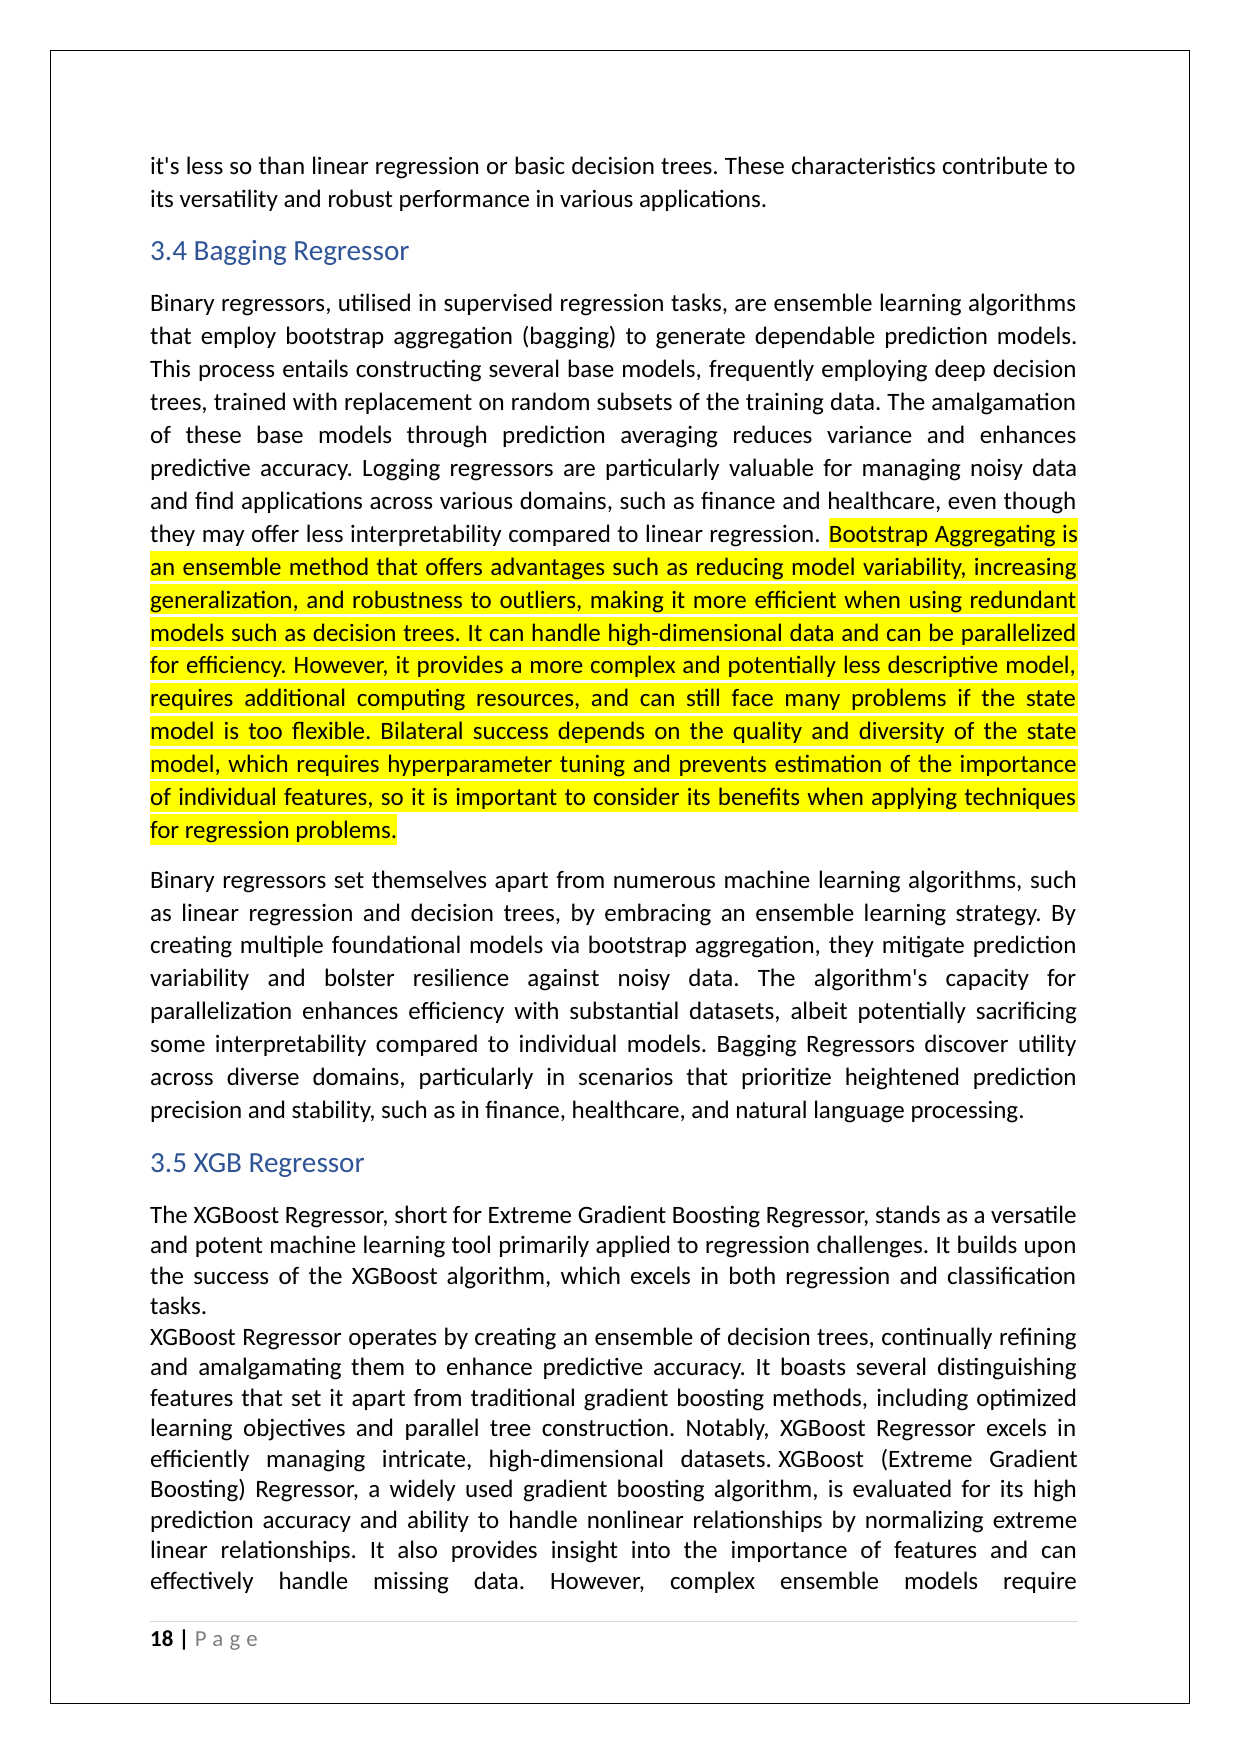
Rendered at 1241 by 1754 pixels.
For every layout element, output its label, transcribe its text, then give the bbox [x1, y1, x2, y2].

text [150, 150, 1078, 213]
text The XGBoost Regressor, short for Extreme Gradient Boosting Regressor, stands as a versatile and potent machine learning tool primarily applied to regression challenges. It builds upon the success of the XGBoost algorithm, which excels in both regression and classification tasks. [150, 1199, 1078, 1321]
text 3.4 Bagging Regressor [150, 232, 1078, 268]
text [150, 1321, 1078, 1596]
text 3.5 XGB Regressor [150, 1144, 1078, 1179]
text Binary regressors, utilised in supervised regression tasks, are ensemble learning algorithms that employ bootstrap aggregation (bagging) to generate dependable prediction models. This process entails constructing several base models, frequently employing deep decision trees, trained with replacement on random subsets of the training data. The amalgamation of these base models through prediction averaging reduces variance and enhances predictive accuracy. Logging regressors are particularly valuable for managing noisy data and find applications across various domains, such as finance and healthcare, even though they may offer less interpretability compared to linear regression. Bootstrap Aggregating is an ensemble method that offers advantages such as reducing model variability, increasing generalization, and robustness to outliers, making it more efficient when using redundant models such as decision trees. It can handle high-dimensional data and can be parallelized for efficiency. However, it provides a more complex and potentially less descriptive model, requires additional computing resources, and can still face many problems if the state model is too flexible. Bilateral success depends on the quality and diversity of the state model, which requires hyperparameter tuning and prevents estimation of the importance of individual features, so it is important to consider its benefits when applying techniques for regression problems. [150, 288, 1078, 551]
text Binary regressors set themselves apart from numerous machine learning algorithms, such as linear regression and decision trees, by embracing an ensemble learning strategy. By creating multiple foundational models via bootstrap aggregation, they mitigate prediction variability and bolster resilience against noisy data. The algorithm's capacity for parallelization enhances efficiency with substantial datasets, albeit potentially sacrificing some interpretability compared to individual models. Bagging Regressors discover utility across diverse domains, particularly in scenarios that prioritize heightened prediction precision and stability, such as in finance, healthcare, and natural language processing. [150, 864, 1078, 1125]
